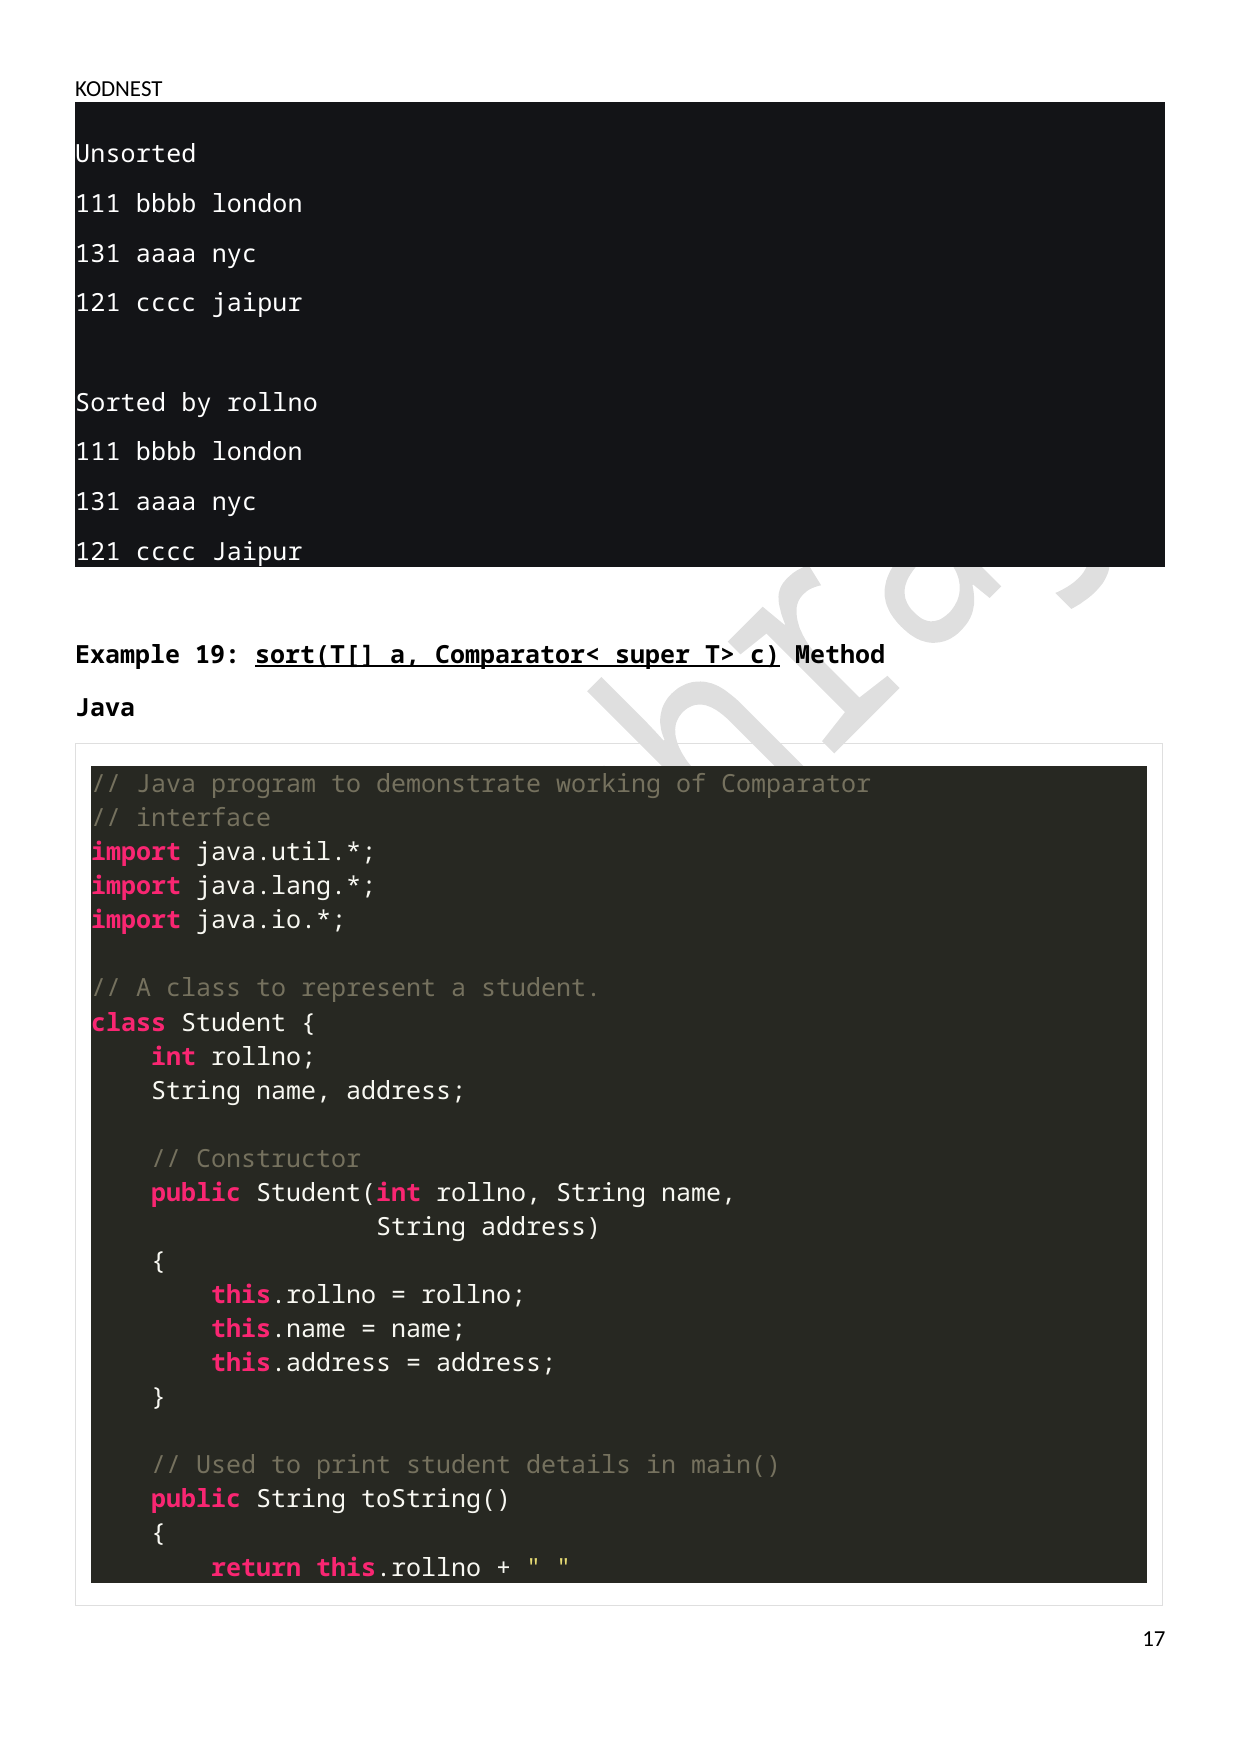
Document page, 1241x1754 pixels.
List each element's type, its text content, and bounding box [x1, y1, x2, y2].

text 121 cccc Jaipur [75, 533, 1165, 567]
text 111 bbbb london [75, 434, 1165, 468]
text 131 aaaa nyc [75, 484, 1165, 518]
text 121 cccc jaipur [75, 285, 1165, 319]
text Example 19: sort(T[] a, Comparator< super T> c) Method [75, 636, 1165, 671]
text 131 aaaa nyc [75, 235, 1165, 269]
text Java [75, 690, 1165, 724]
text 111 bbbb london [75, 186, 1165, 219]
text Sorted by rollno [75, 384, 1165, 418]
text Unsorted [75, 136, 1165, 170]
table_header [76, 744, 1162, 1605]
